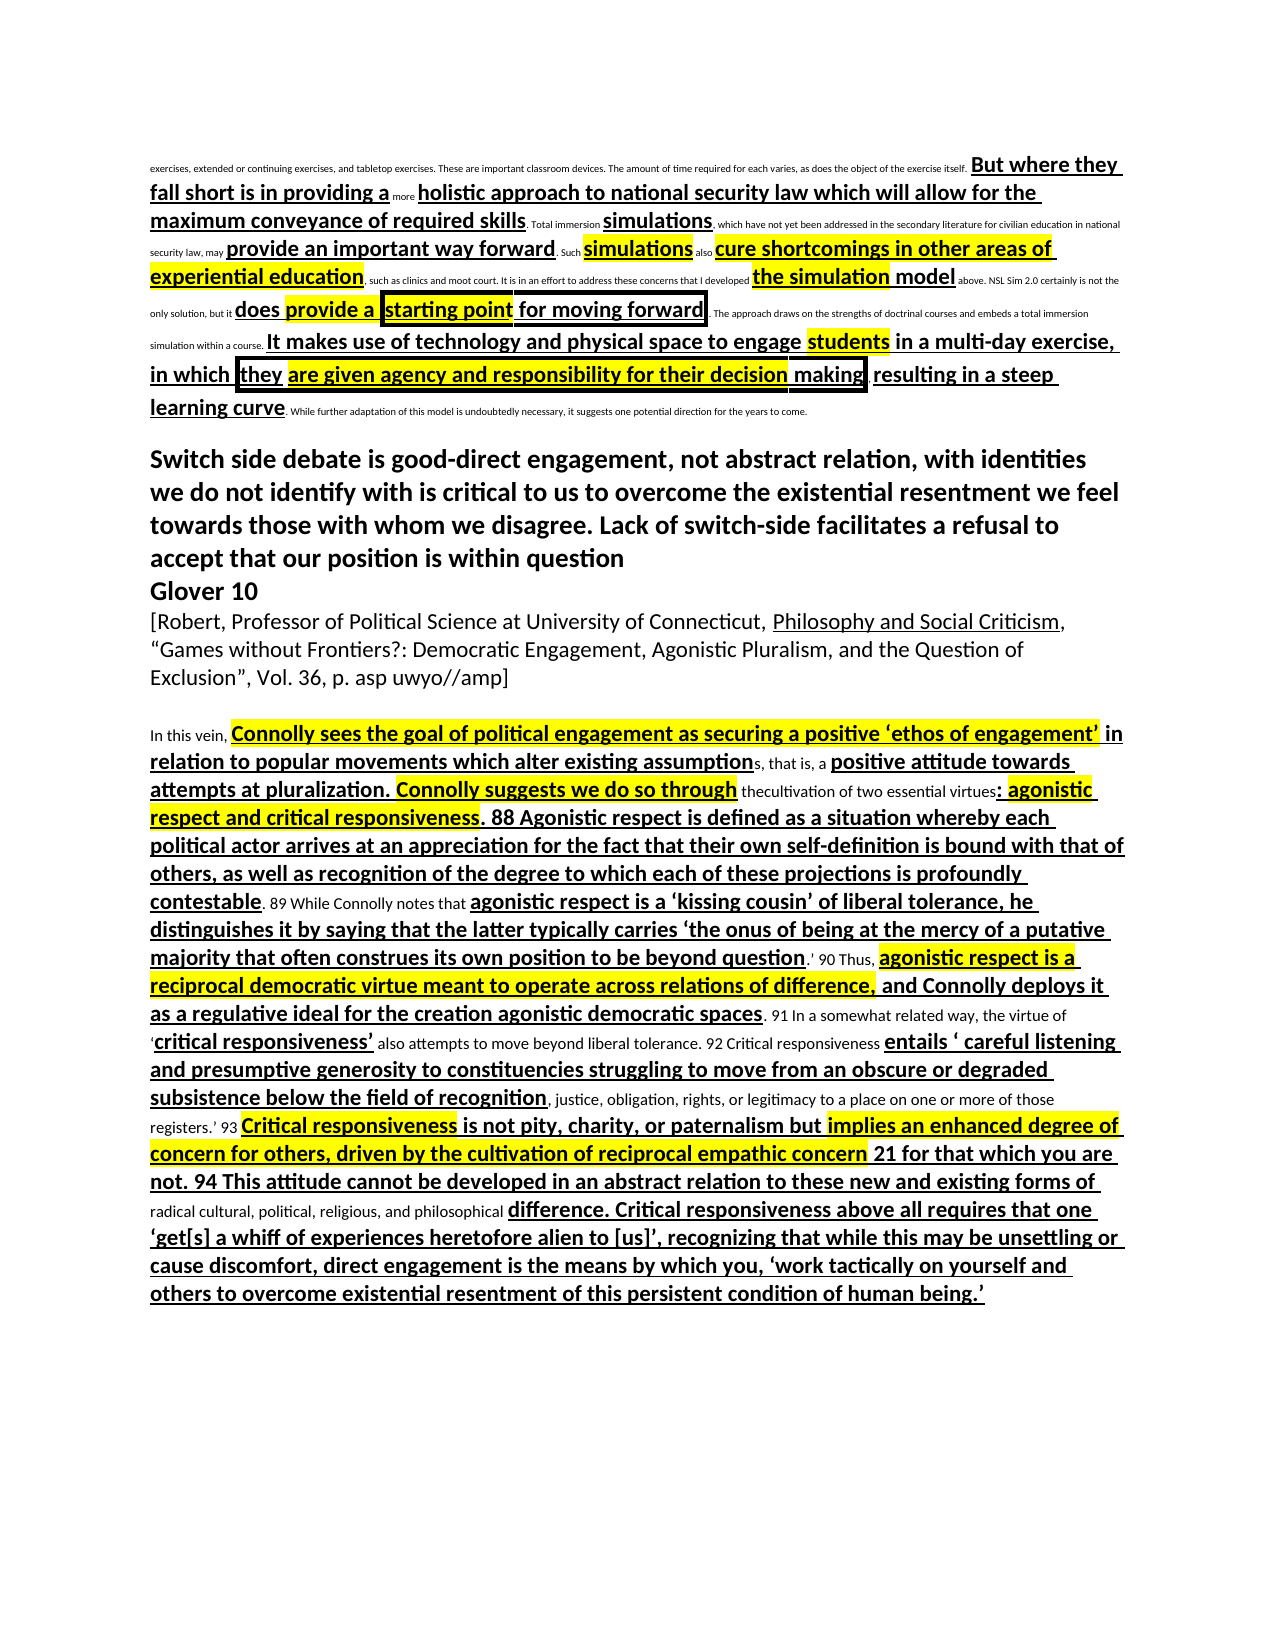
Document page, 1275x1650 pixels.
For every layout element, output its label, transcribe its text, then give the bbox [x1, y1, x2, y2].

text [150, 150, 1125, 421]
subtitle Switch side debate is good-direct engagement, not abstract relation, with identities we do not identify with is critical to us to overcome the existential resentment we feel towards those with whom we disagree. Lack of switch-side facilitates a refusal to accept that our position is within question [150, 442, 1125, 574]
text In this vein, Connolly sees the goal of political engagement as securing a positive ‘ethos of engagement’ in relation to popular movements which alter existing assumptions, that is, a positive attitude towards attempts at pluralization. Connolly suggests we do so through thecultivation of two essential virtues: agonistic respect and critical responsiveness. 88 Agonistic respect is defined as a situation whereby each political actor arrives at an appreciation for the fact that their own self-definition is bound with that of others, as well as recognition of the degree to which each of these projections is profoundly contestable. 89 While Connolly notes that agonistic respect is a ‘kissing cousin’ of liberal tolerance, he distinguishes it by saying that the latter typically carries ‘the onus of being at the mercy of a putative majority that often construes its own position to be beyond question.’ 90 Thus, agonistic respect is a reciprocal democratic virtue meant to operate across relations of difference, and Connolly deploys it as a regulative ideal for the creation agonistic democratic spaces. 91 In a somewhat related way, the virtue of ‘critical responsiveness’ also attempts to move beyond liberal tolerance. 92 Critical responsiveness entails ‘ careful listening and presumptive generosity to constituencies struggling to move from an obscure or degraded subsistence below the field of recognition, justice, obligation, rights, or legitimacy to a place on one or more of those registers.’ 93 Critical responsiveness is not pity, charity, or paternalism but implies an enhanced degree of concern for others, driven by the cultivation of reciprocal empathic concern 21 for that which you are not. 94 This attitude cannot be developed in an abstract relation to these new and existing forms of radical cultural, political, religious, and philosophical difference. Critical responsiveness above all requires that one ‘get[s] a whiff of experiences heretofore alien to [us]’, recognizing that while this may be unsettling or cause discomfort, direct engagement is the means by which you, ‘work tactically on yourself and others to overcome existential resentment of this persistent condition of human being.’ [150, 857, 1125, 1247]
text [Robert, Professor of Political Science at University of Connecticut, Philosophy and Social Criticism, “Games without Frontiers?: Democratic Engagement, Agonistic Pluralism, and the Question of Exclusion”, Vol. 36, p. asp uwyo//amp] [150, 607, 1125, 691]
text Glover 10 [150, 574, 1125, 607]
